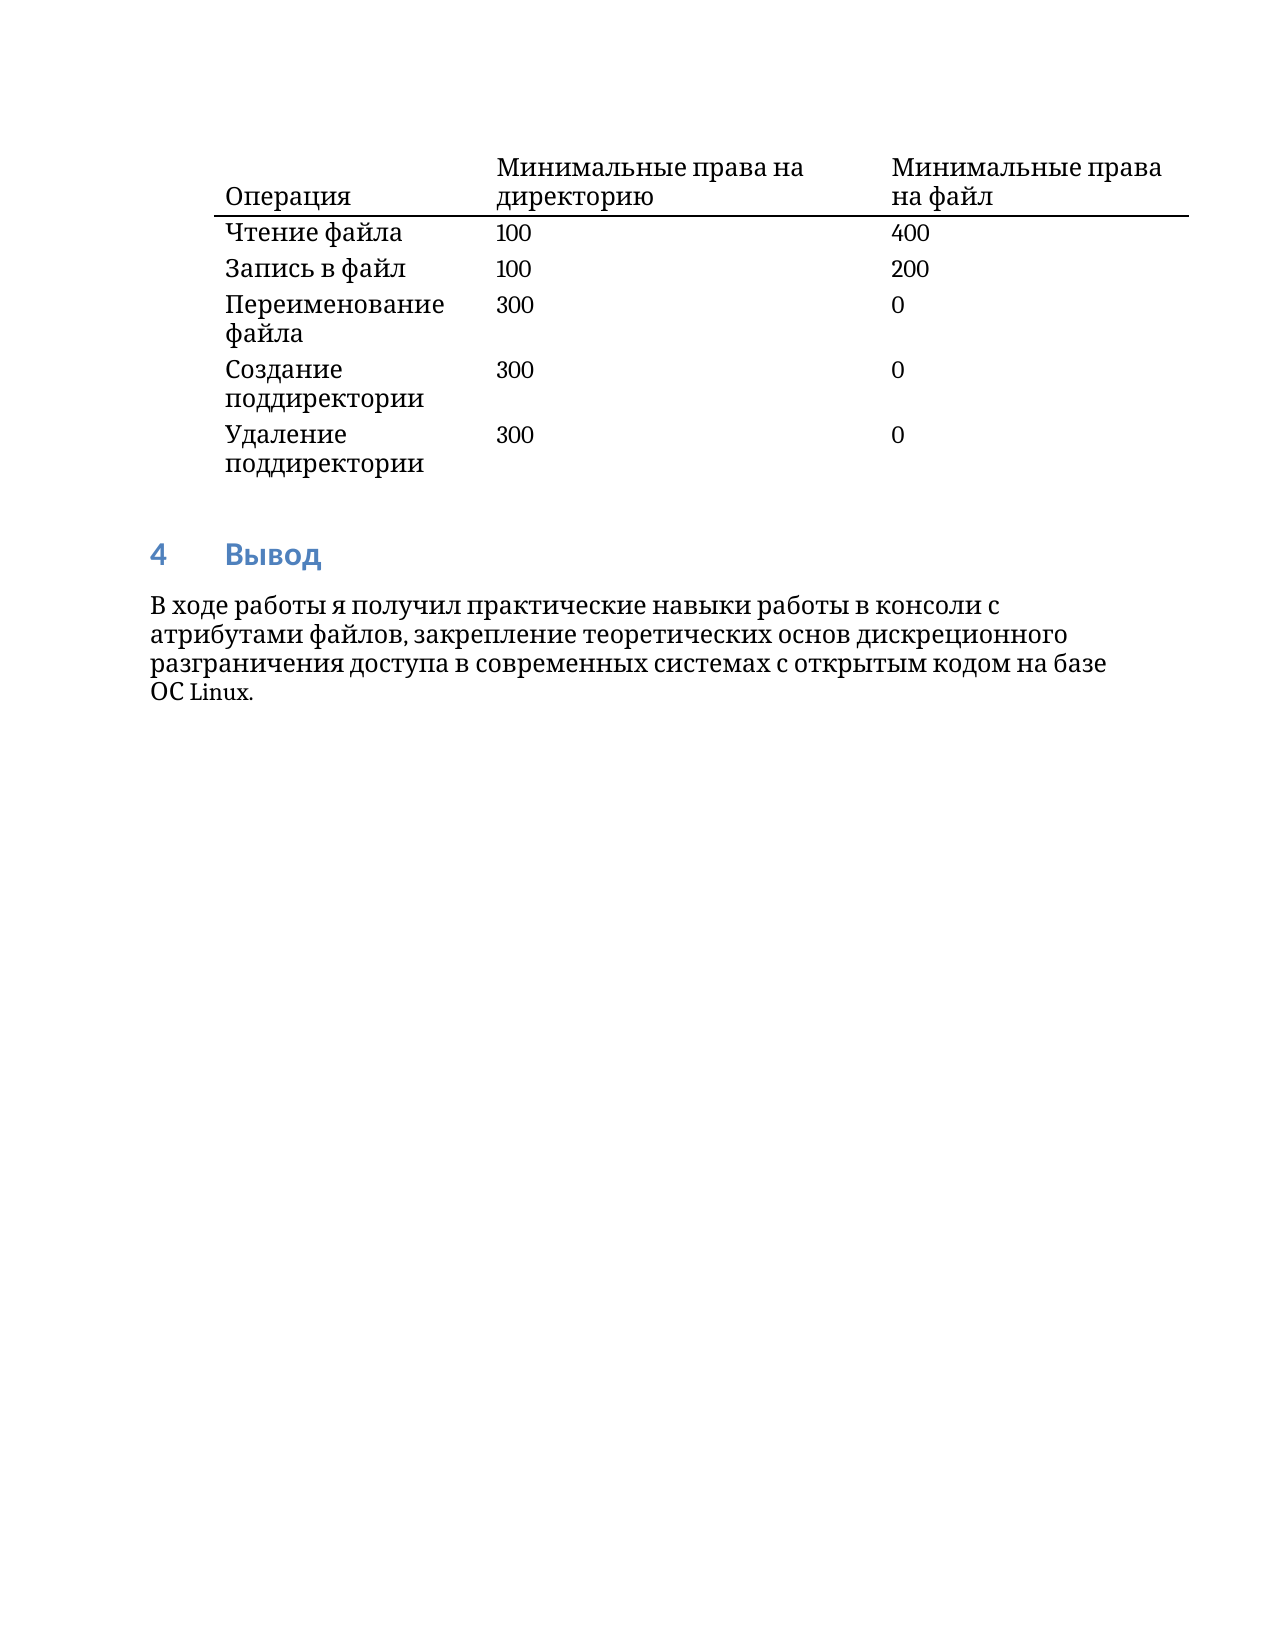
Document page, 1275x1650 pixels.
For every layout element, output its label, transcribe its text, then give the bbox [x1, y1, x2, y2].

table_cell 200 [880, 251, 1189, 287]
table_header Минимальные права на директорию [485, 150, 880, 215]
table_cell 0 [880, 288, 1189, 352]
table_cell 100 [485, 251, 880, 287]
table_cell Чтение файла [214, 217, 485, 251]
table_cell Переименование файла [214, 288, 485, 352]
table_cell 400 [880, 217, 1189, 251]
table_cell 0 [880, 418, 1189, 482]
subtitle 4 Вывод [150, 532, 1125, 573]
table_cell Удаление поддиректории [214, 418, 485, 482]
table_header Минимальные права на файл [880, 150, 1189, 215]
table_header Операция [214, 150, 485, 215]
table_cell 300 [485, 353, 880, 417]
table_cell Запись в файл [214, 251, 485, 287]
text В ходе работы я получил практические навыки работы в консоли с атрибутами файлов, закрепление теоретических основ дискреционного разграничения доступа в современных системах с открытым кодом на базе ОС Linux. [150, 592, 1125, 707]
table_cell Создание поддиректории [214, 353, 485, 417]
table_cell 0 [880, 353, 1189, 417]
table_cell 300 [485, 418, 880, 482]
table_cell 300 [485, 288, 880, 352]
table_cell 100 [485, 217, 880, 251]
